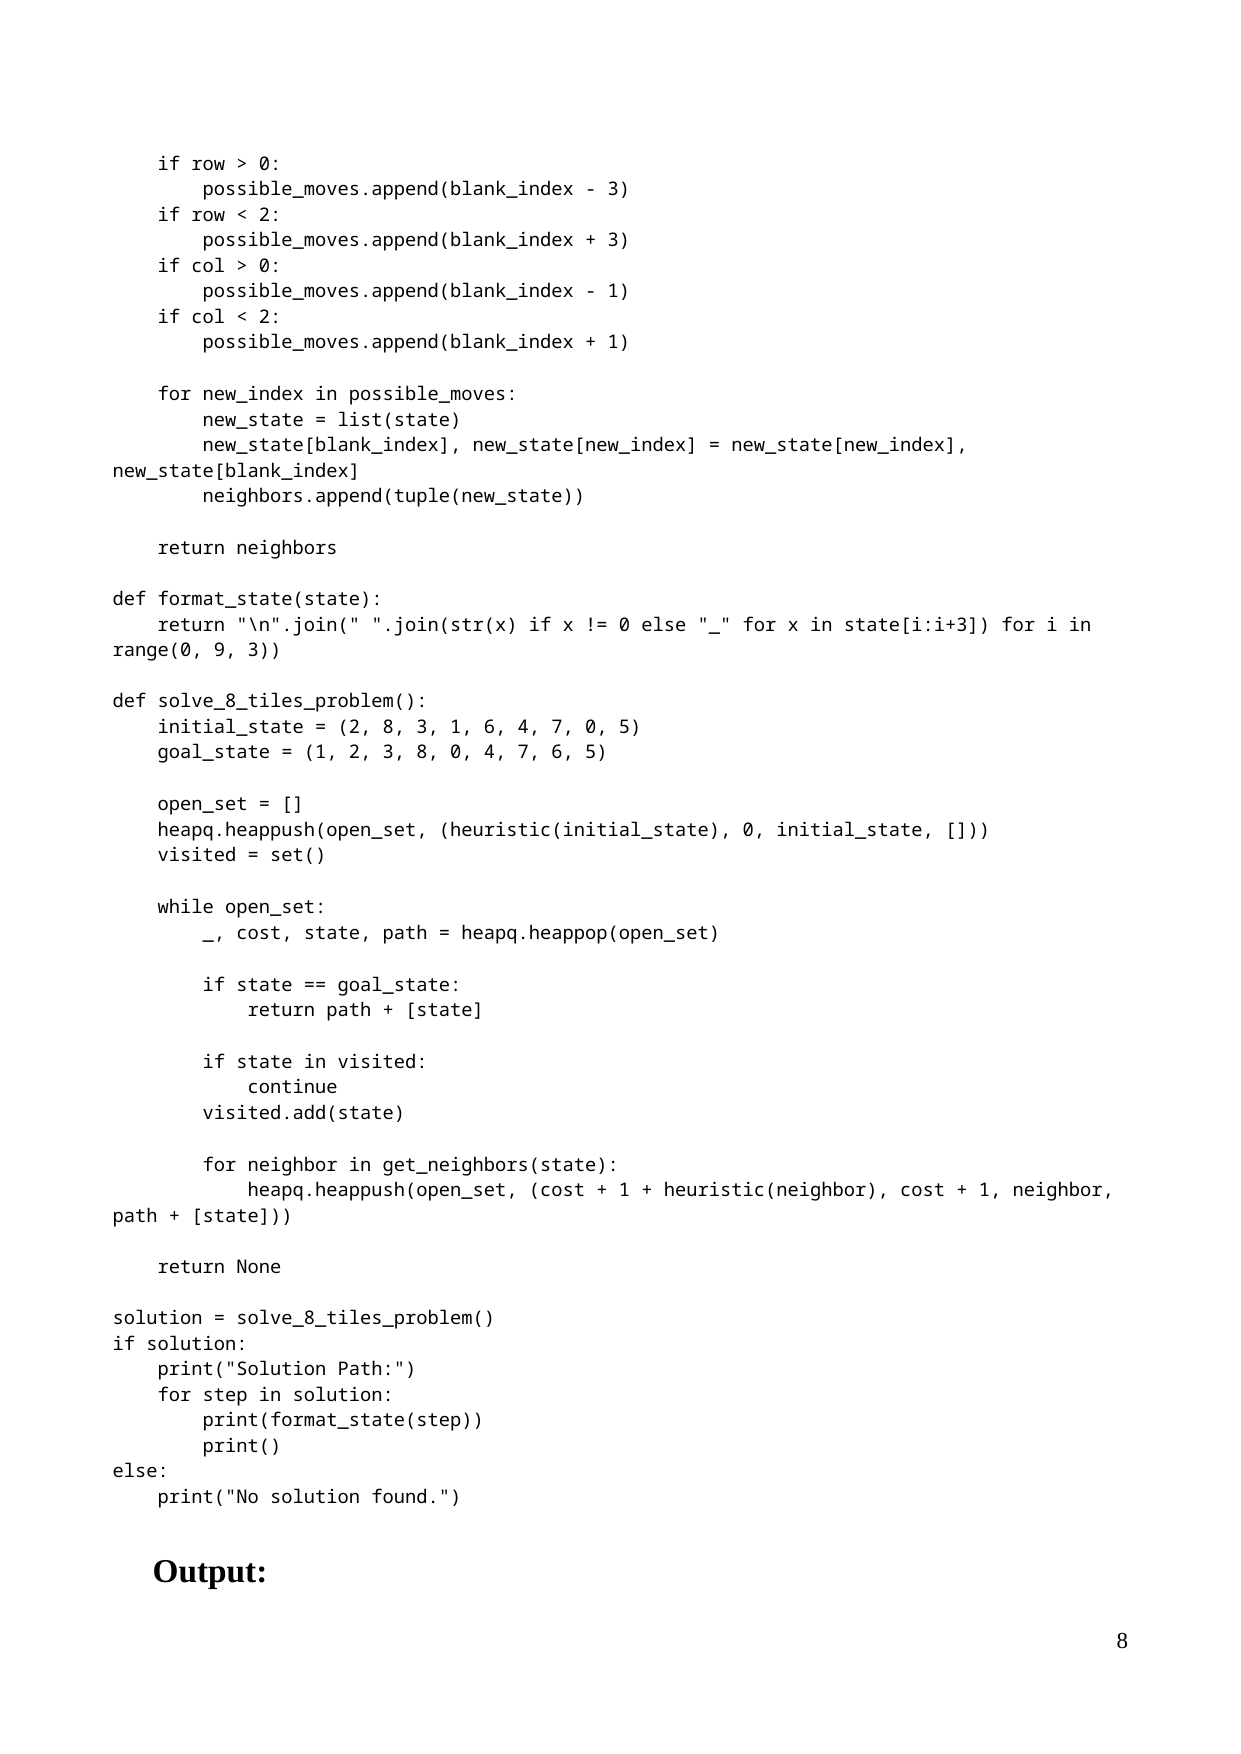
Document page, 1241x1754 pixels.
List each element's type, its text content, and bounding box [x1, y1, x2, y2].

text print(format_state(step)) [112, 1406, 1128, 1432]
text visited = set() [112, 842, 1128, 867]
text solution = solve_8_tiles_problem() [112, 1304, 1128, 1330]
text possible_moves.append(blank_index + 3) [112, 227, 1128, 252]
text while open_set: [112, 893, 1128, 919]
text initial_state = (2, 8, 3, 1, 6, 4, 7, 0, 5) [112, 713, 1128, 739]
text return None [112, 1253, 1128, 1279]
text print("Solution Path:") [112, 1355, 1128, 1381]
text neighbors.append(tuple(new_state)) [112, 483, 1128, 508]
text for new_index in possible_moves: [112, 381, 1128, 406]
text heapq.heappush(open_set, (cost + 1 + heuristic(neighbor), cost + 1, neighbor, path + [state])) [112, 1177, 1128, 1228]
text return path + [state] [112, 996, 1128, 1022]
text if state == goal_state: [112, 971, 1128, 996]
text if col < 2: [112, 303, 1128, 329]
text if row < 2: [112, 201, 1128, 227]
text if row > 0: [112, 150, 1128, 176]
text return "\n".join(" ".join(str(x) if x != 0 else "_" for x in state[i:i+3]) for i in range(0, 9, 3)) [112, 611, 1128, 662]
text if col > 0: [112, 252, 1128, 278]
text open_set = [] [112, 791, 1128, 816]
text goal_state = (1, 2, 3, 8, 0, 4, 7, 6, 5) [112, 739, 1128, 764]
text if state in visited: [112, 1048, 1128, 1074]
text possible_moves.append(blank_index - 3) [112, 176, 1128, 201]
text else: [112, 1457, 1128, 1483]
text print("No solution found.") [112, 1483, 1128, 1508]
text possible_moves.append(blank_index + 1) [112, 329, 1128, 354]
text for neighbor in get_neighbors(state): [112, 1151, 1128, 1177]
text possible_moves.append(blank_index - 1) [112, 278, 1128, 303]
text print() [112, 1432, 1128, 1457]
text heapq.heappush(open_set, (heuristic(initial_state), 0, initial_state, [])) [112, 816, 1128, 842]
subtitle Output: [132, 1552, 1128, 1590]
text continue [112, 1074, 1128, 1099]
text def format_state(state): [112, 586, 1128, 611]
text new_state = list(state) [112, 406, 1128, 432]
text def solve_8_tiles_problem(): [112, 688, 1128, 713]
text for step in solution: [112, 1381, 1128, 1406]
text return neighbors [112, 534, 1128, 560]
text _, cost, state, path = heapq.heappop(open_set) [112, 919, 1128, 944]
text new_state[blank_index], new_state[new_index] = new_state[new_index], new_state[blank_index] [112, 432, 1128, 483]
text visited.add(state) [112, 1099, 1128, 1125]
text if solution: [112, 1330, 1128, 1355]
